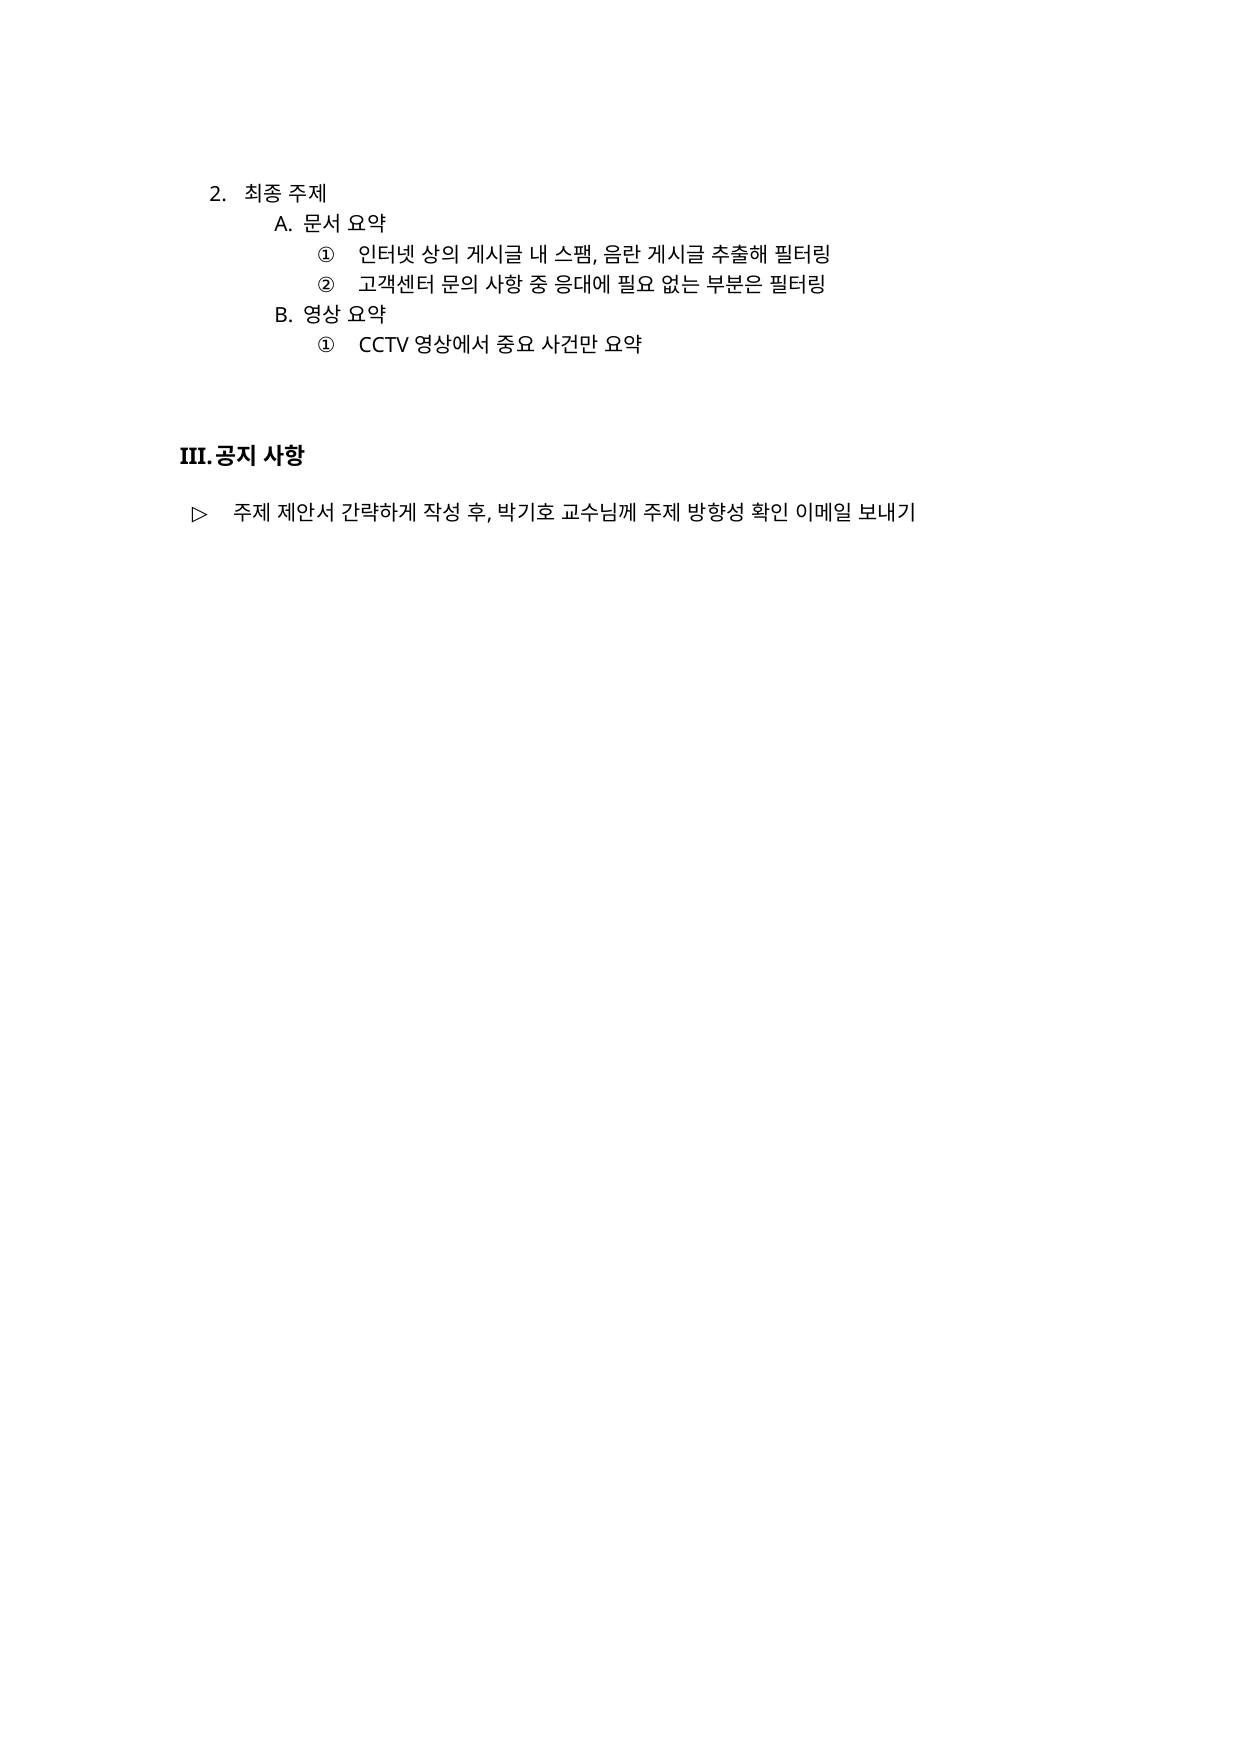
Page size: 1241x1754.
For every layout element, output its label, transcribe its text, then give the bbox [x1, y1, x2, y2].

list 문서 요약 [274, 207, 990, 238]
list 공지 사항 [179, 437, 990, 471]
list 영상 요약 [274, 298, 990, 329]
list 인터넷 상의 게시글 내 스팸, 음란 게시글 추출해 필터링 [317, 238, 990, 268]
list 고객센터 문의 사항 중 응대에 필요 없는 부분은 필터링 [317, 268, 990, 298]
list CCTV 영상에서 중요 사건만 요약 [317, 329, 990, 359]
list 주제 제안서 간략하게 작성 후, 박기호 교수님께 주제 방향성 확인 이메일 보내기 [192, 496, 990, 526]
list 최종 주제 [209, 177, 990, 207]
